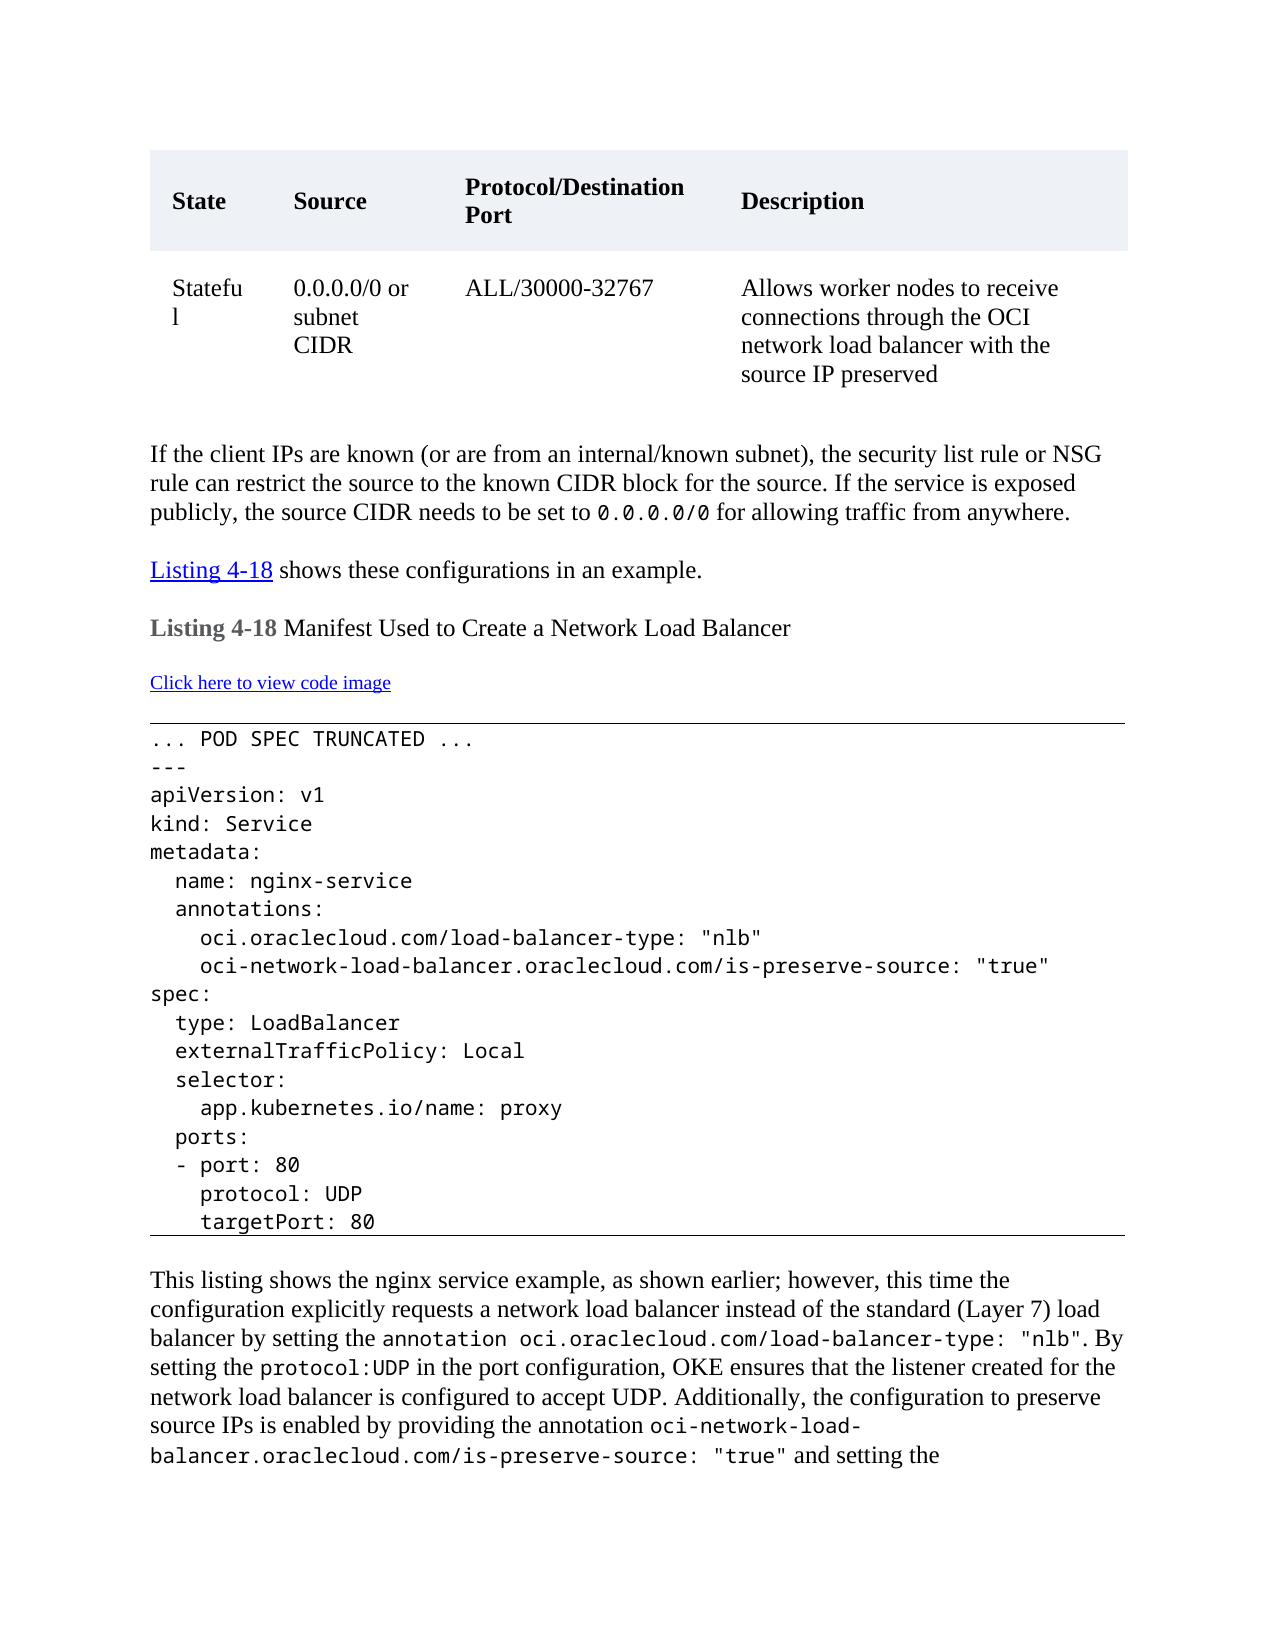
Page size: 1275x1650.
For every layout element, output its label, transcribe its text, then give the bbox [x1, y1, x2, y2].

table_cell ALL/30000-32767 [443, 251, 719, 410]
text type: LoadBalancer [150, 1008, 1125, 1036]
text Listing 4-18 Manifest Used to Create a Network Load Balancer [150, 613, 1125, 642]
text ... POD SPEC TRUNCATED ... [150, 724, 1125, 752]
text - port: 80 [150, 1150, 1125, 1179]
text targetPort: 80 [150, 1207, 1125, 1235]
table_cell 0.0.0.0/0 or subnet CIDR [271, 251, 443, 410]
table_header State [150, 150, 271, 251]
text spec: [150, 979, 1125, 1008]
text protocol: UDP [150, 1179, 1125, 1207]
text selector: [150, 1065, 1125, 1093]
text oci-network-load-balancer.oraclecloud.com/is-preserve-source: "true" [150, 951, 1125, 979]
text app.kubernetes.io/name: proxy [150, 1093, 1125, 1122]
table_header Protocol/Destination Port [443, 150, 719, 251]
text Click here to view code image [150, 671, 1125, 694]
table_header Description [719, 150, 1128, 251]
table_cell Stateful [150, 251, 271, 410]
text --- [150, 752, 1125, 781]
table_cell Allows worker nodes to receive connections through the OCI network load balancer with the source IP preserved [719, 251, 1128, 410]
text ports: [150, 1122, 1125, 1150]
text If the client IPs are known (or are from an internal/known subnet), the security list rule or NSG rule can restrict the source to the known CIDR block for the source. If the service is exposed publicly, the source CIDR needs to be set to 0.0.0.0/0 for allowing traffic from anywhere. [150, 439, 1125, 526]
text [150, 1265, 1125, 1469]
text externalTrafficPolicy: Local [150, 1036, 1125, 1065]
table_header Source [271, 150, 443, 251]
text name: nginx-service [150, 866, 1125, 894]
text kind: Service [150, 809, 1125, 837]
text oci.oraclecloud.com/load-balancer-type: "nlb" [150, 923, 1125, 951]
text Listing 4-18 shows these configurations in an example. [150, 555, 1125, 584]
text apiVersion: v1 [150, 781, 1125, 809]
text metadata: [150, 837, 1125, 866]
text annotations: [150, 894, 1125, 923]
